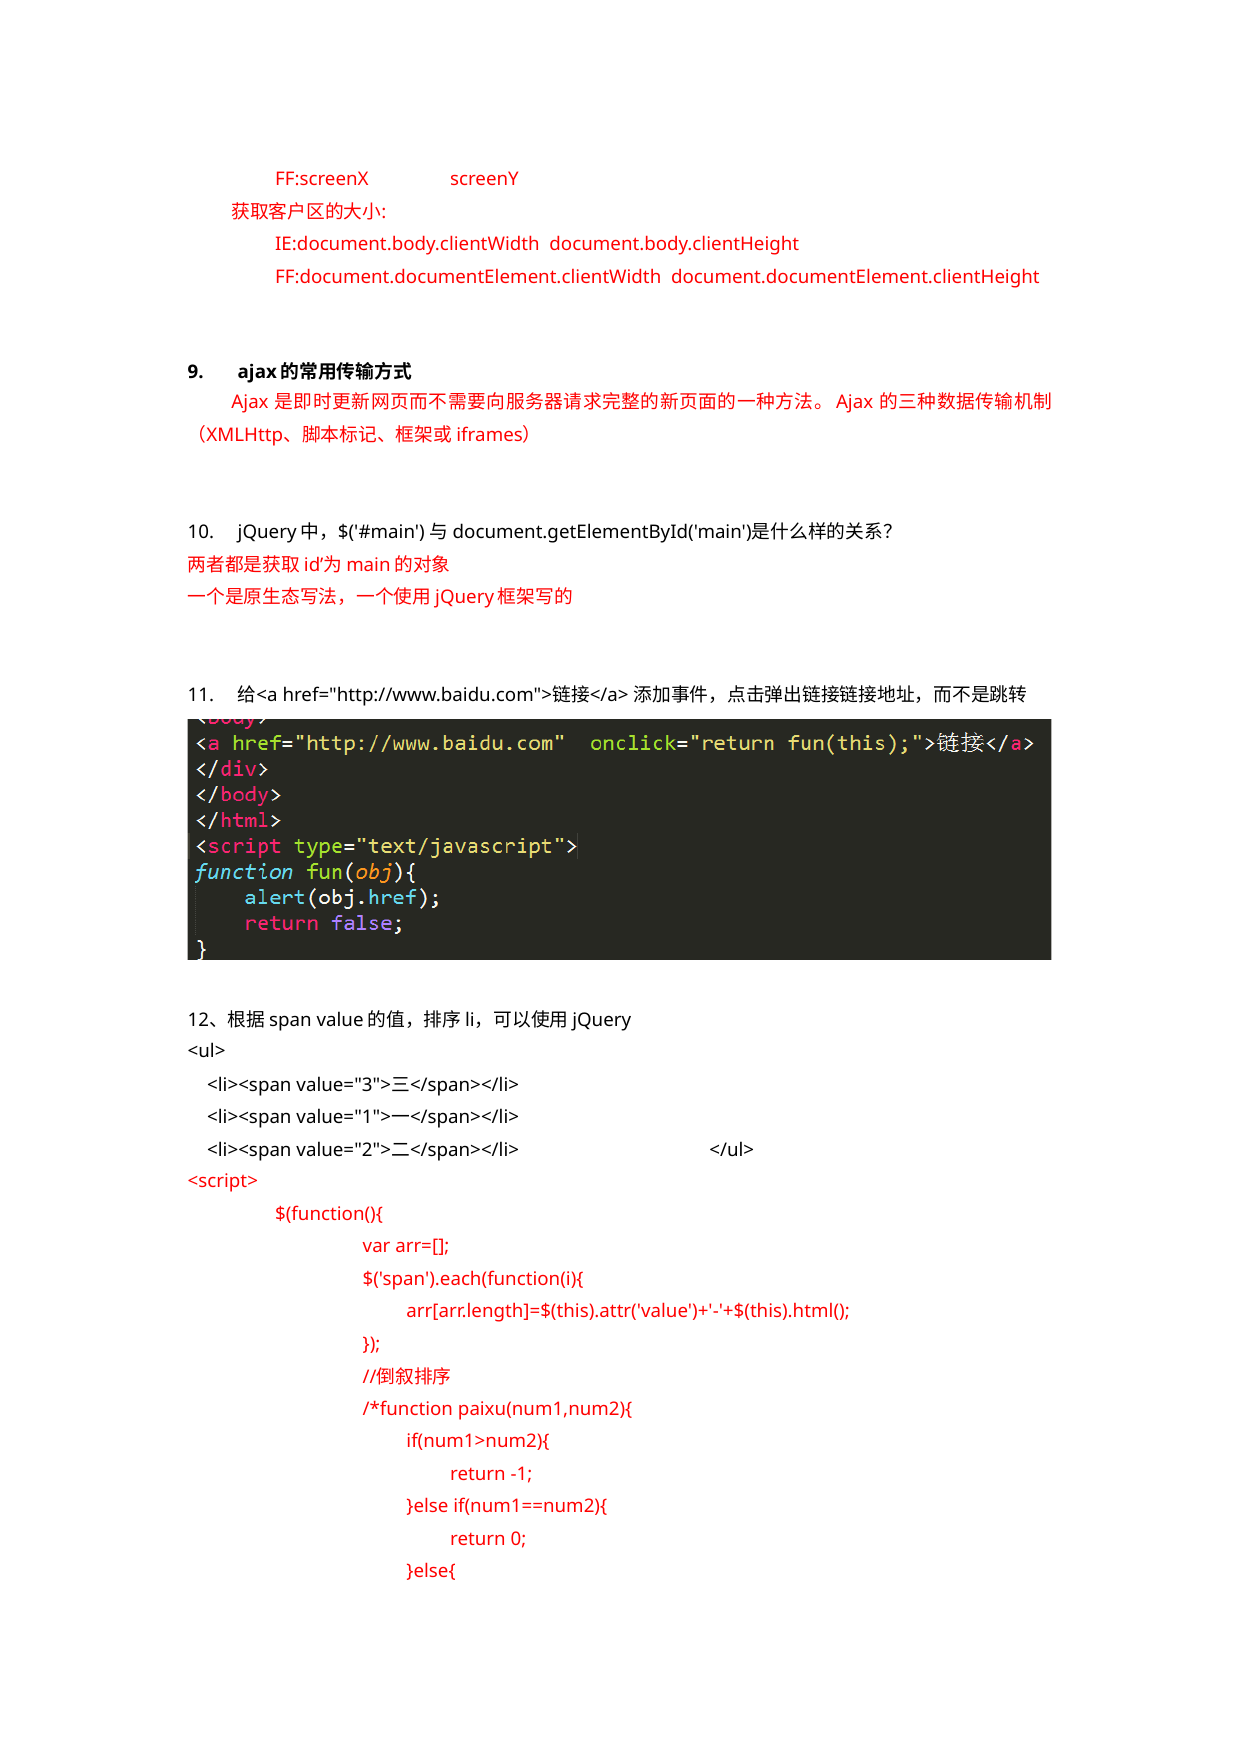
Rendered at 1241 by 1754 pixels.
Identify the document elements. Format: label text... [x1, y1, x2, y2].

text }else if(num1==num2){ [187, 1489, 1053, 1522]
text arr[arr.length]=$(this).attr('value')+'-'+$(this).html(); [187, 1294, 1053, 1327]
text FF:document.documentElement.clientWidth document.documentElement.clientHeight [187, 259, 1053, 292]
text <script> [187, 1164, 1053, 1197]
text IE:document.body.clientWidth document.body.clientHeight [187, 227, 1053, 259]
text return 0; [187, 1522, 1053, 1554]
list ajax的常用传输方式 [187, 357, 1053, 384]
text 一个是原生态写法，一个使用jQuery框架写的 [187, 579, 1053, 612]
text <ul> [187, 1034, 1053, 1067]
text /*function paixu(num1,num2){ [187, 1392, 1053, 1424]
text }else{ [187, 1554, 1053, 1587]
text Ajax 是即时更新网页而不需要向服务器请求完整的新页面的一种方法。Ajax 的三种数据传输机制（XMLHttp、脚本标记、框架或 iframes） [187, 384, 1053, 449]
text //倒叙排序 [187, 1359, 1053, 1392]
text $(function(){ [187, 1197, 1053, 1229]
text if(num1>num2){ [187, 1424, 1053, 1457]
text <li><span value="2">二</span></li> </ul> [187, 1132, 1053, 1164]
text return -1; [187, 1457, 1053, 1489]
list jQuery中，$('#main') 与 document.getElementById('main')是什么样的关系？ [187, 514, 1053, 547]
picture [187, 719, 1052, 960]
list 给<a href="http://www.baidu.com">链接</a> 添加事件，点击弹出链接链接地址，而不是跳转 [187, 677, 1053, 709]
text 两者都是获取id’为main的对象 [187, 547, 1053, 579]
text <li><span value="1">一</span></li> [187, 1099, 1053, 1132]
text var arr=[]; [187, 1229, 1053, 1262]
text <li><span value="3">三</span></li> [187, 1067, 1053, 1099]
text }); [187, 1327, 1053, 1359]
text 12、根据span value的值，排序li，可以使用jQuery [187, 1002, 1053, 1034]
text 获取客户区的大小: [187, 194, 1053, 227]
text $('span').each(function(i){ [187, 1262, 1053, 1294]
text FF:screenX screenY [231, 162, 1053, 194]
